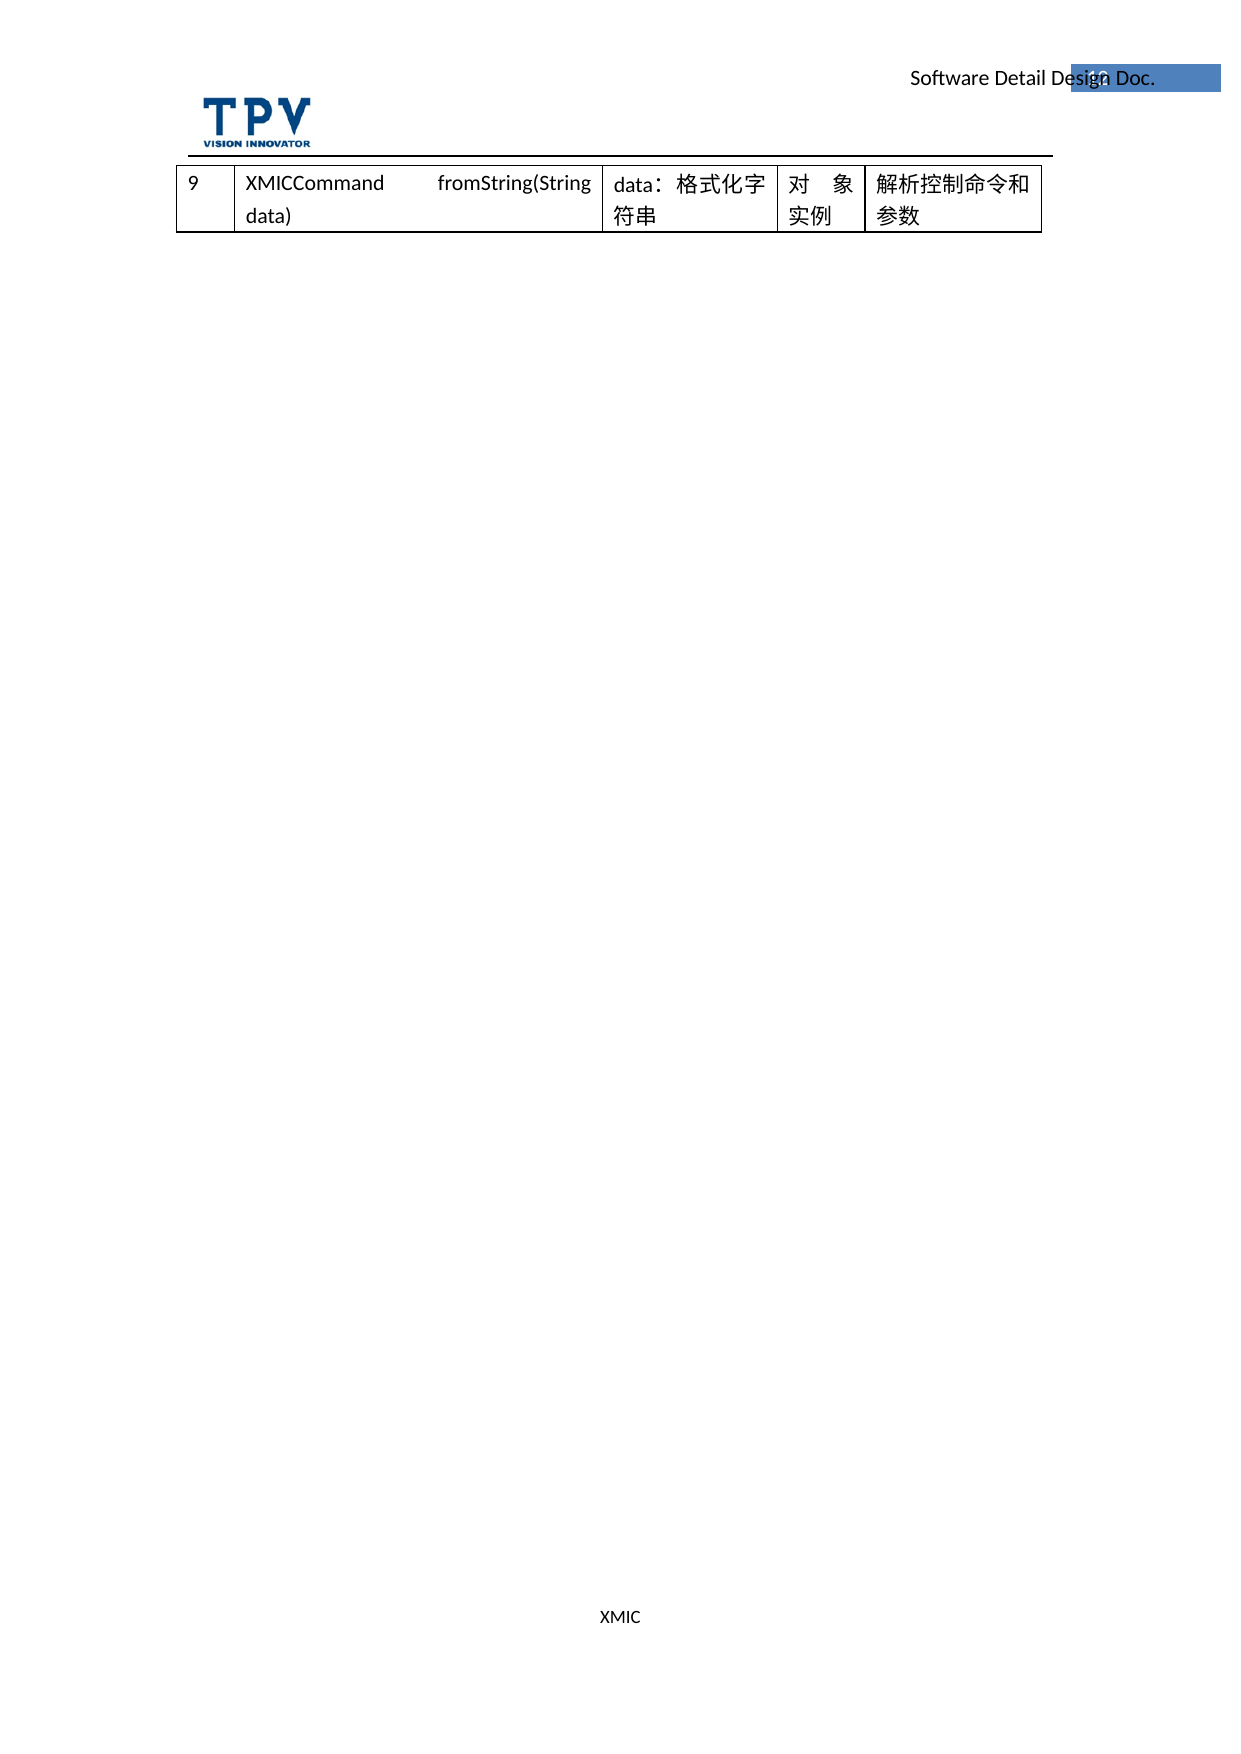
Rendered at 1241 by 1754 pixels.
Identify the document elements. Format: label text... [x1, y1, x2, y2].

table_cell 对象实例 [778, 166, 864, 231]
table_cell 9 [177, 166, 234, 231]
table_cell XMICCommand fromString(String data) [235, 166, 602, 231]
picture [187, 88, 322, 154]
table_cell 解析控制命令和参数 [866, 166, 1041, 231]
table_cell data：格式化字符串 [603, 166, 777, 231]
